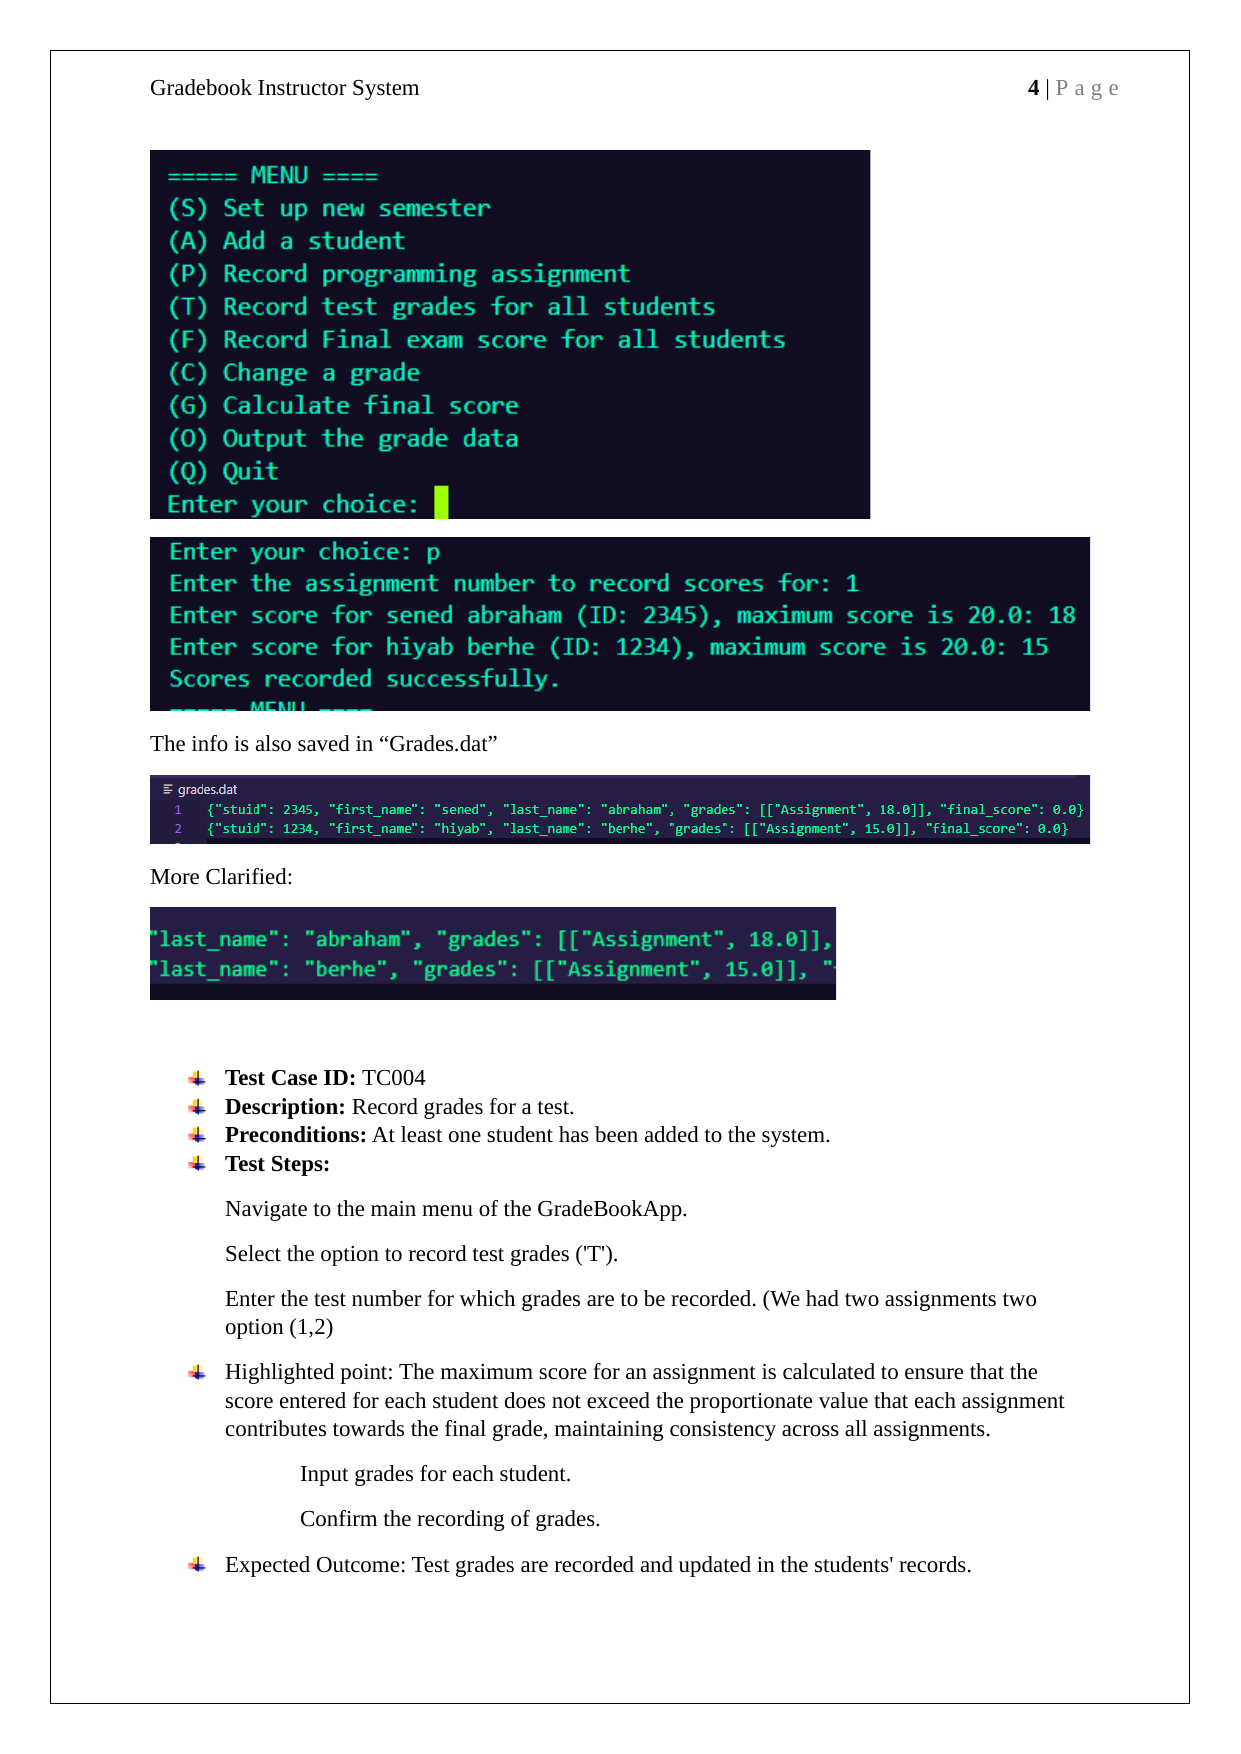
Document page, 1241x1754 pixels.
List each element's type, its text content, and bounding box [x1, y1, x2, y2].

picture [150, 907, 837, 1000]
list Preconditions: At least one student has been added to the system. [187, 1121, 1090, 1147]
list Test Steps: [187, 1149, 1090, 1176]
picture [188, 1125, 206, 1143]
picture [150, 150, 871, 519]
text Confirm the recording of grades. [300, 1506, 1090, 1532]
list Test Case ID: TC004 [187, 1064, 1090, 1091]
picture [188, 1069, 206, 1086]
text More Clarified: [150, 863, 1090, 889]
picture [150, 775, 1091, 844]
text The info is also saved in “Grades.dat” [150, 730, 1090, 756]
list Highlighted point: The maximum score for an assignment is calculated to ensure that the score entered for each student does not exceed the proportionate value that each assignment contributes towards the final grade, maintaining consistency across all assignments. [187, 1358, 1090, 1442]
list Expected Outcome: Test grades are recorded and updated in the students' records. [187, 1551, 1090, 1577]
picture [188, 1154, 206, 1171]
text Select the option to record test grades ('T'). [225, 1240, 1090, 1266]
text Navigate to the main menu of the GradeBookApp. [225, 1195, 1090, 1221]
picture [188, 1363, 206, 1380]
text Enter the test number for which grades are to be recorded. (We had two assignments two option (1,2) [225, 1285, 1090, 1340]
list Description: Record grades for a test. [187, 1093, 1090, 1119]
picture [150, 537, 1091, 711]
text Input grades for each student. [225, 1460, 1090, 1487]
picture [188, 1555, 206, 1572]
picture [188, 1097, 206, 1115]
